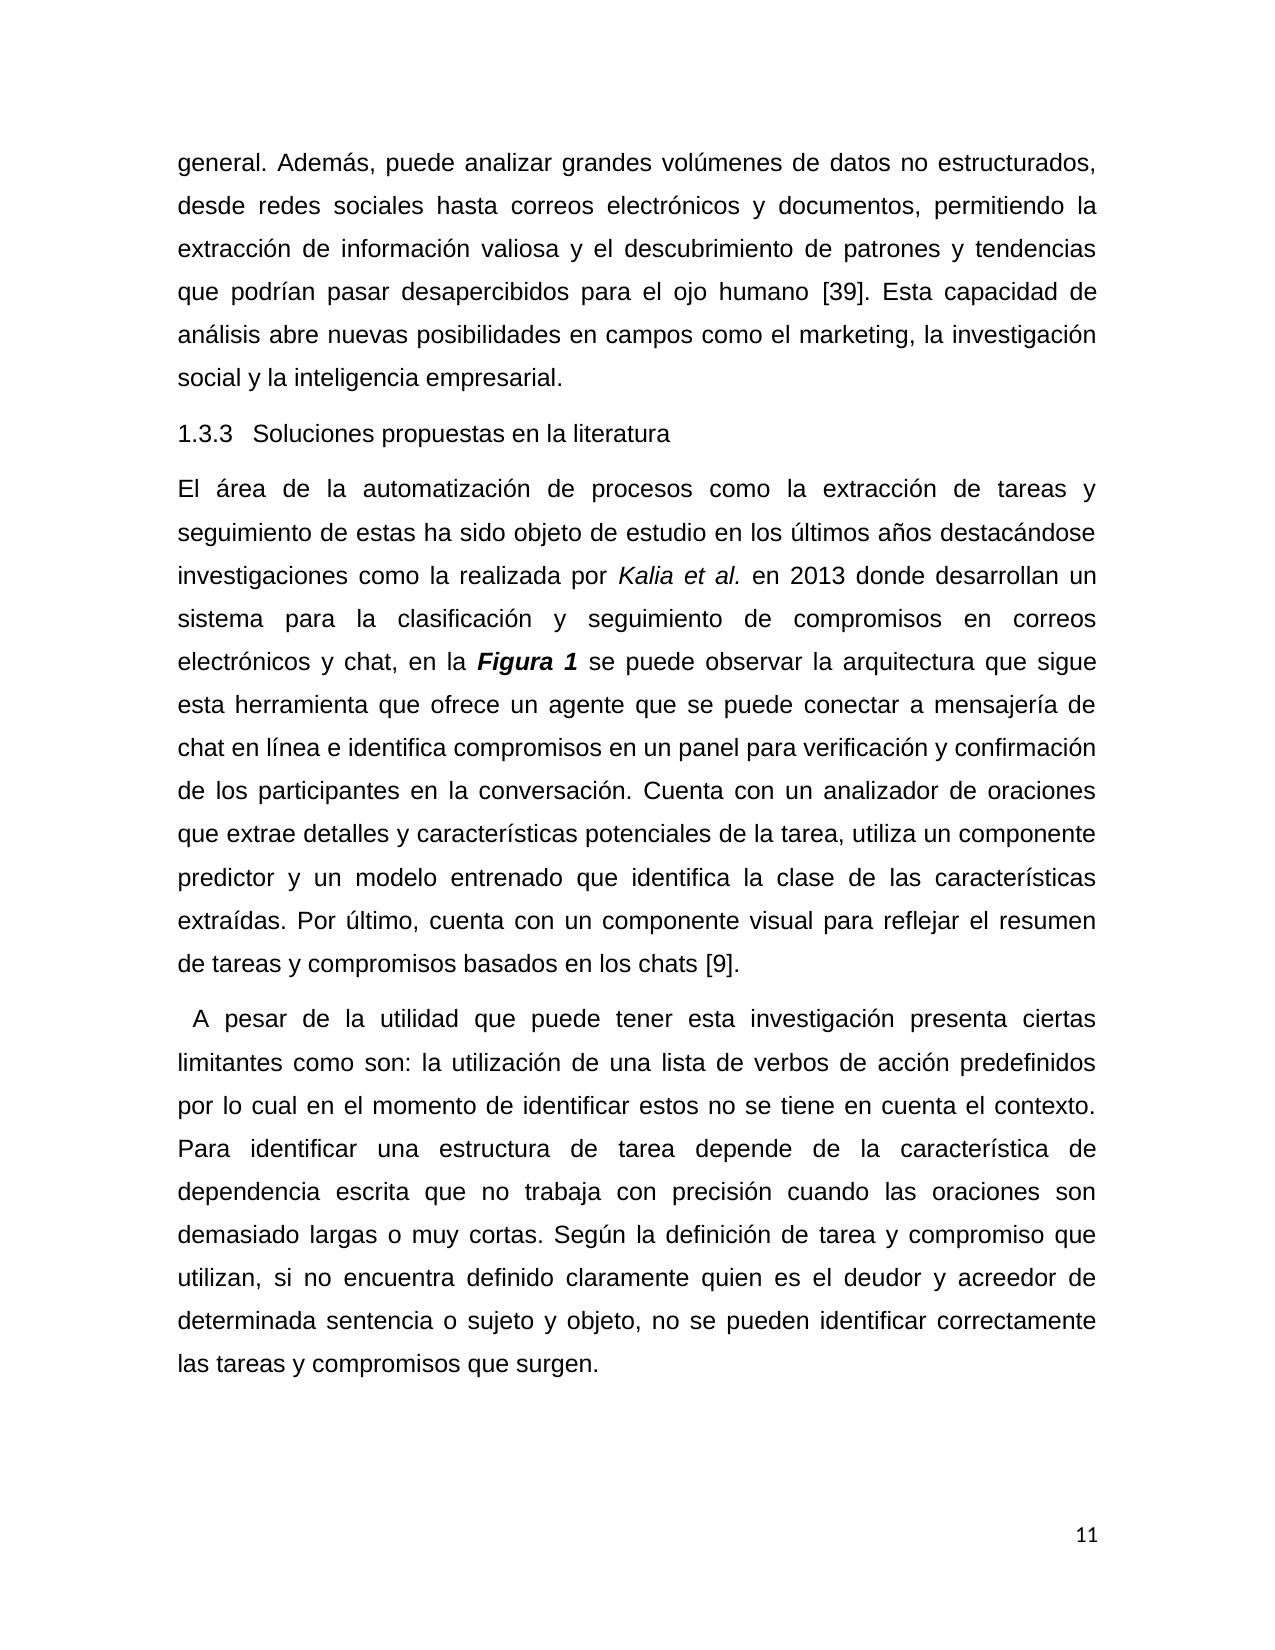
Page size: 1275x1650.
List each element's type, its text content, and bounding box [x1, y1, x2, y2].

subtitle Soluciones propuestas en la literatura [177, 419, 1098, 448]
text El área de la automatización de procesos como la extracción de tareas y seguimiento de estas ha sido objeto de estudio en los últimos años destacándose investigaciones como la realizada por Kalia et al. en 2013 donde desarrollan un sistema para la clasificación y seguimiento de compromisos en correos electrónicos y chat, en la Figura 1 se puede observar la arquitectura que sigue esta herramienta que ofrece un agente que se puede conectar a mensajería de chat en línea e identifica compromisos en un panel para verificación y confirmación de los participantes en la conversación. Cuenta con un analizador de oraciones que extrae detalles y características potenciales de la tarea, utiliza un componente predictor y un modelo entrenado que identifica la clase de las características extraídas. Por último, cuenta con un componente visual para reflejar el resumen de tareas y compromisos basados en los chats [9]. [177, 474, 1098, 978]
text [177, 148, 1098, 392]
text A pesar de la utilidad que puede tener esta investigación presenta ciertas limitantes como son: la utilización de una lista de verbos de acción predefinidos por lo cual en el momento de identificar estos no se tiene en cuenta el contexto. Para identificar una estructura de tarea depende de la característica de dependencia escrita que no trabaja con precisión cuando las oraciones son demasiado largas o muy cortas. Según la definición de tarea y compromiso que utilizan, si no encuentra definido claramente quien es el deudor y acreedor de determinada sentencia o sujeto y objeto, no se pueden identificar correctamente las tareas y compromisos que surgen. [177, 1004, 1098, 1378]
